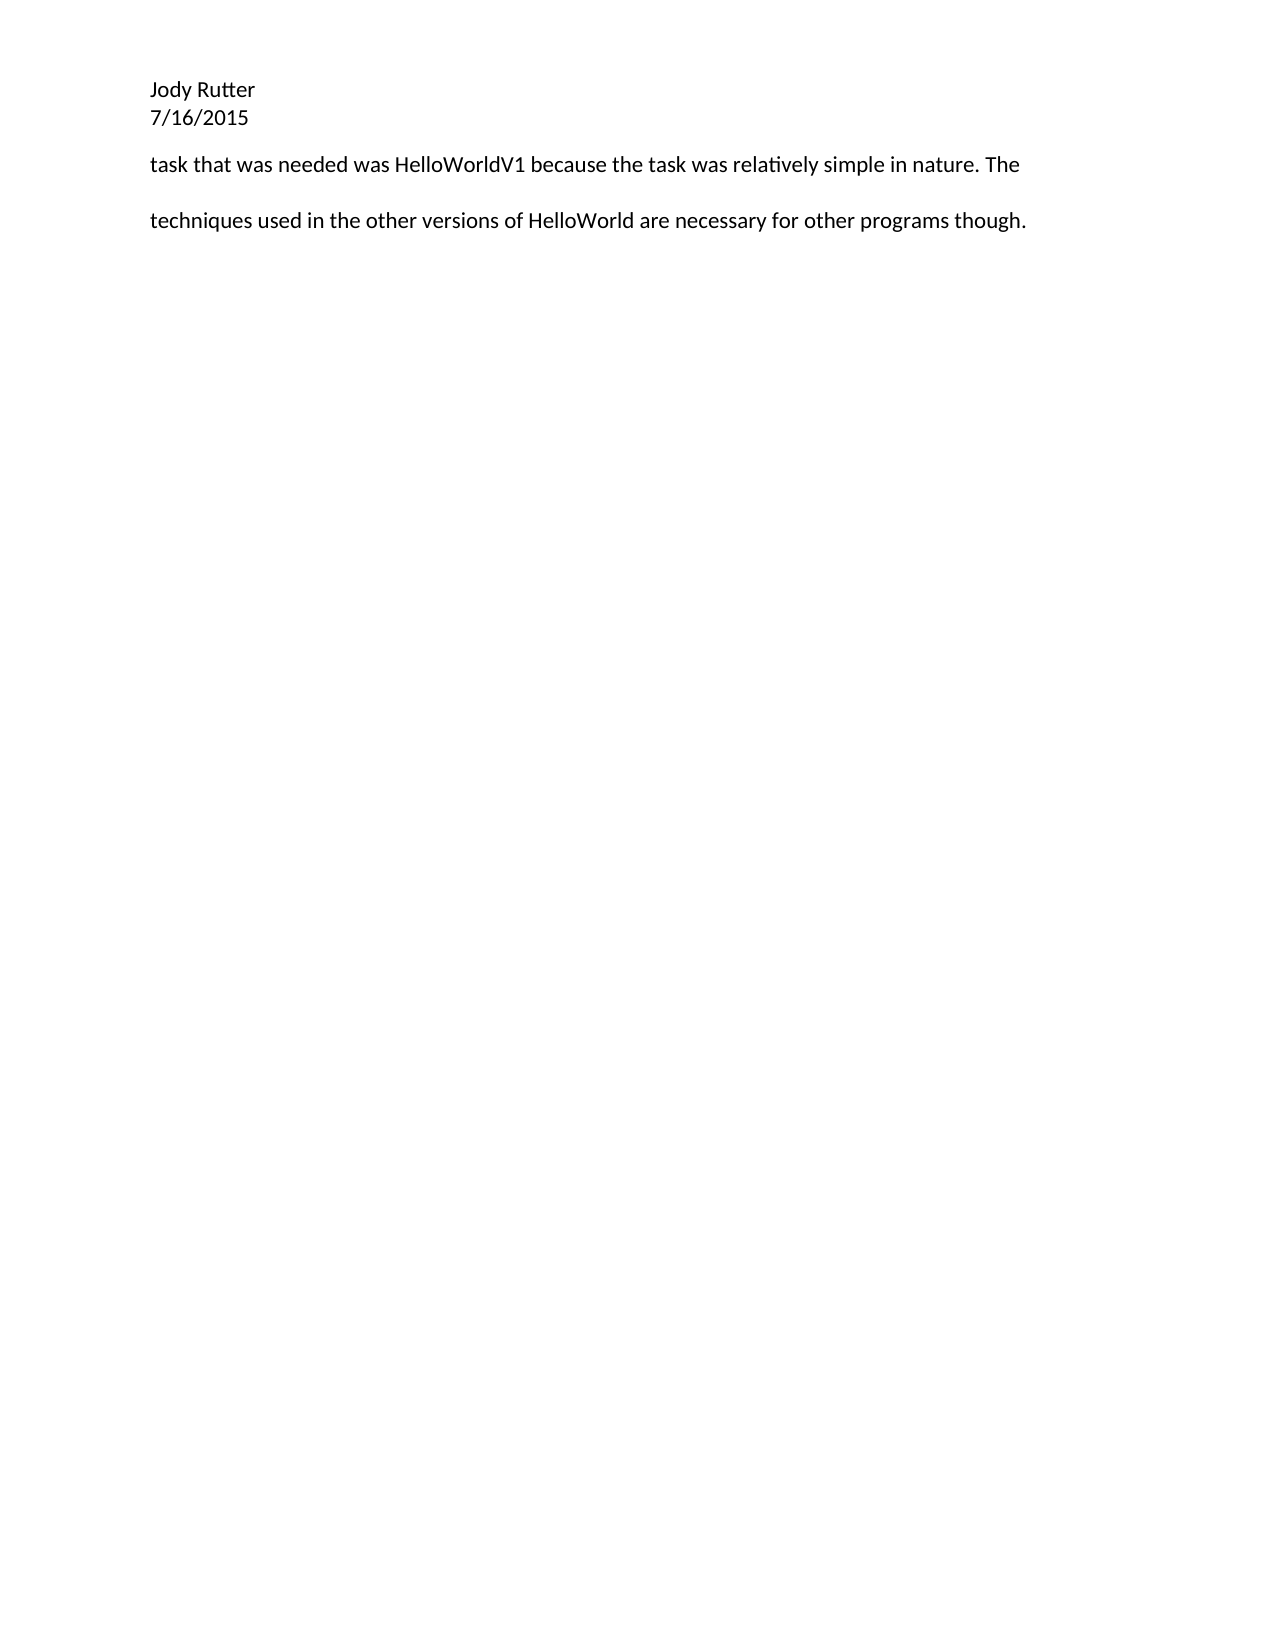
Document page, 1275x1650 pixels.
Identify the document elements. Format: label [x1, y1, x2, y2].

text [150, 150, 1125, 234]
